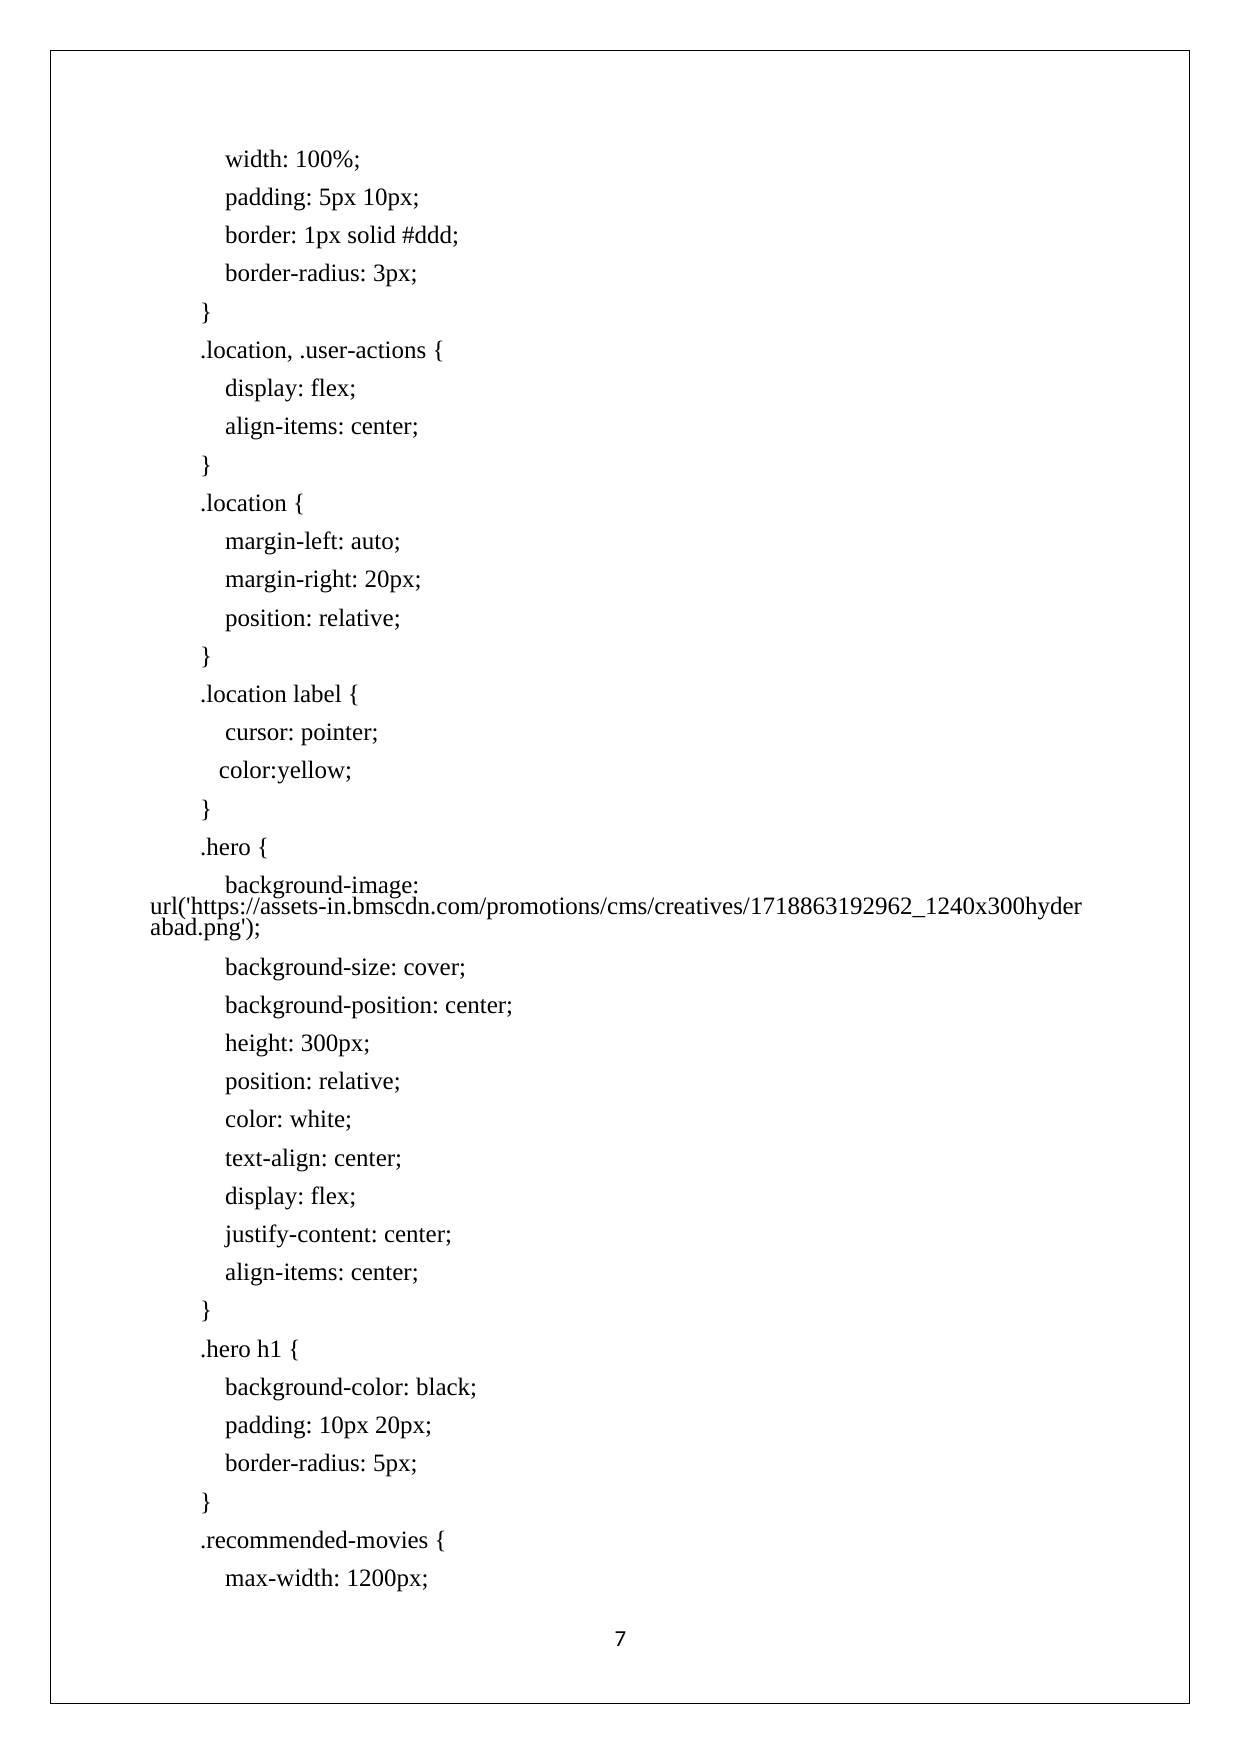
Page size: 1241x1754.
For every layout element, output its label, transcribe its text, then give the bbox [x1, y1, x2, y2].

text border: 1px solid #ddd; [150, 226, 1090, 248]
text background-color: black; [150, 1378, 1090, 1400]
text .location { [150, 494, 1090, 516]
text } [150, 1493, 1090, 1514]
text } [150, 303, 1090, 324]
text justify-content: center; [150, 1225, 1090, 1247]
text display: flex; [150, 379, 1090, 401]
text display: flex; [150, 1187, 1090, 1209]
text } [150, 647, 1090, 668]
text text-align: center; [150, 1149, 1090, 1170]
text height: 300px; [150, 1034, 1090, 1056]
text padding: 5px 10px; [150, 188, 1090, 210]
text position: relative; [150, 1072, 1090, 1094]
text width: 100%; [150, 150, 1090, 172]
text background-size: cover; [150, 958, 1090, 979]
text padding: 10px 20px; [150, 1416, 1090, 1438]
text border-radius: 5px; [150, 1455, 1090, 1476]
text color: white; [150, 1111, 1090, 1132]
text border-radius: 3px; [150, 265, 1090, 286]
text } [150, 800, 1090, 821]
text max-width: 1200px; [150, 1569, 1090, 1591]
text .location label { [150, 685, 1090, 707]
text background-image: url('https://assets-in.bmscdn.com/promotions/cms/creatives/1718863192962_1240x300hyderabad.png'); [150, 876, 1090, 941]
text margin-right: 20px; [150, 571, 1090, 592]
text } [150, 1302, 1090, 1323]
text background-position: center; [150, 996, 1090, 1017]
text color:yellow; [150, 762, 1090, 783]
text margin-left: auto; [150, 532, 1090, 554]
text .hero h1 { [150, 1340, 1090, 1362]
text .recommended-movies { [150, 1531, 1090, 1553]
text cursor: pointer; [150, 723, 1090, 745]
text align-items: center; [150, 418, 1090, 439]
text .hero { [150, 838, 1090, 860]
text align-items: center; [150, 1263, 1090, 1285]
text position: relative; [150, 609, 1090, 630]
text .location, .user-actions { [150, 341, 1090, 363]
text } [150, 456, 1090, 477]
